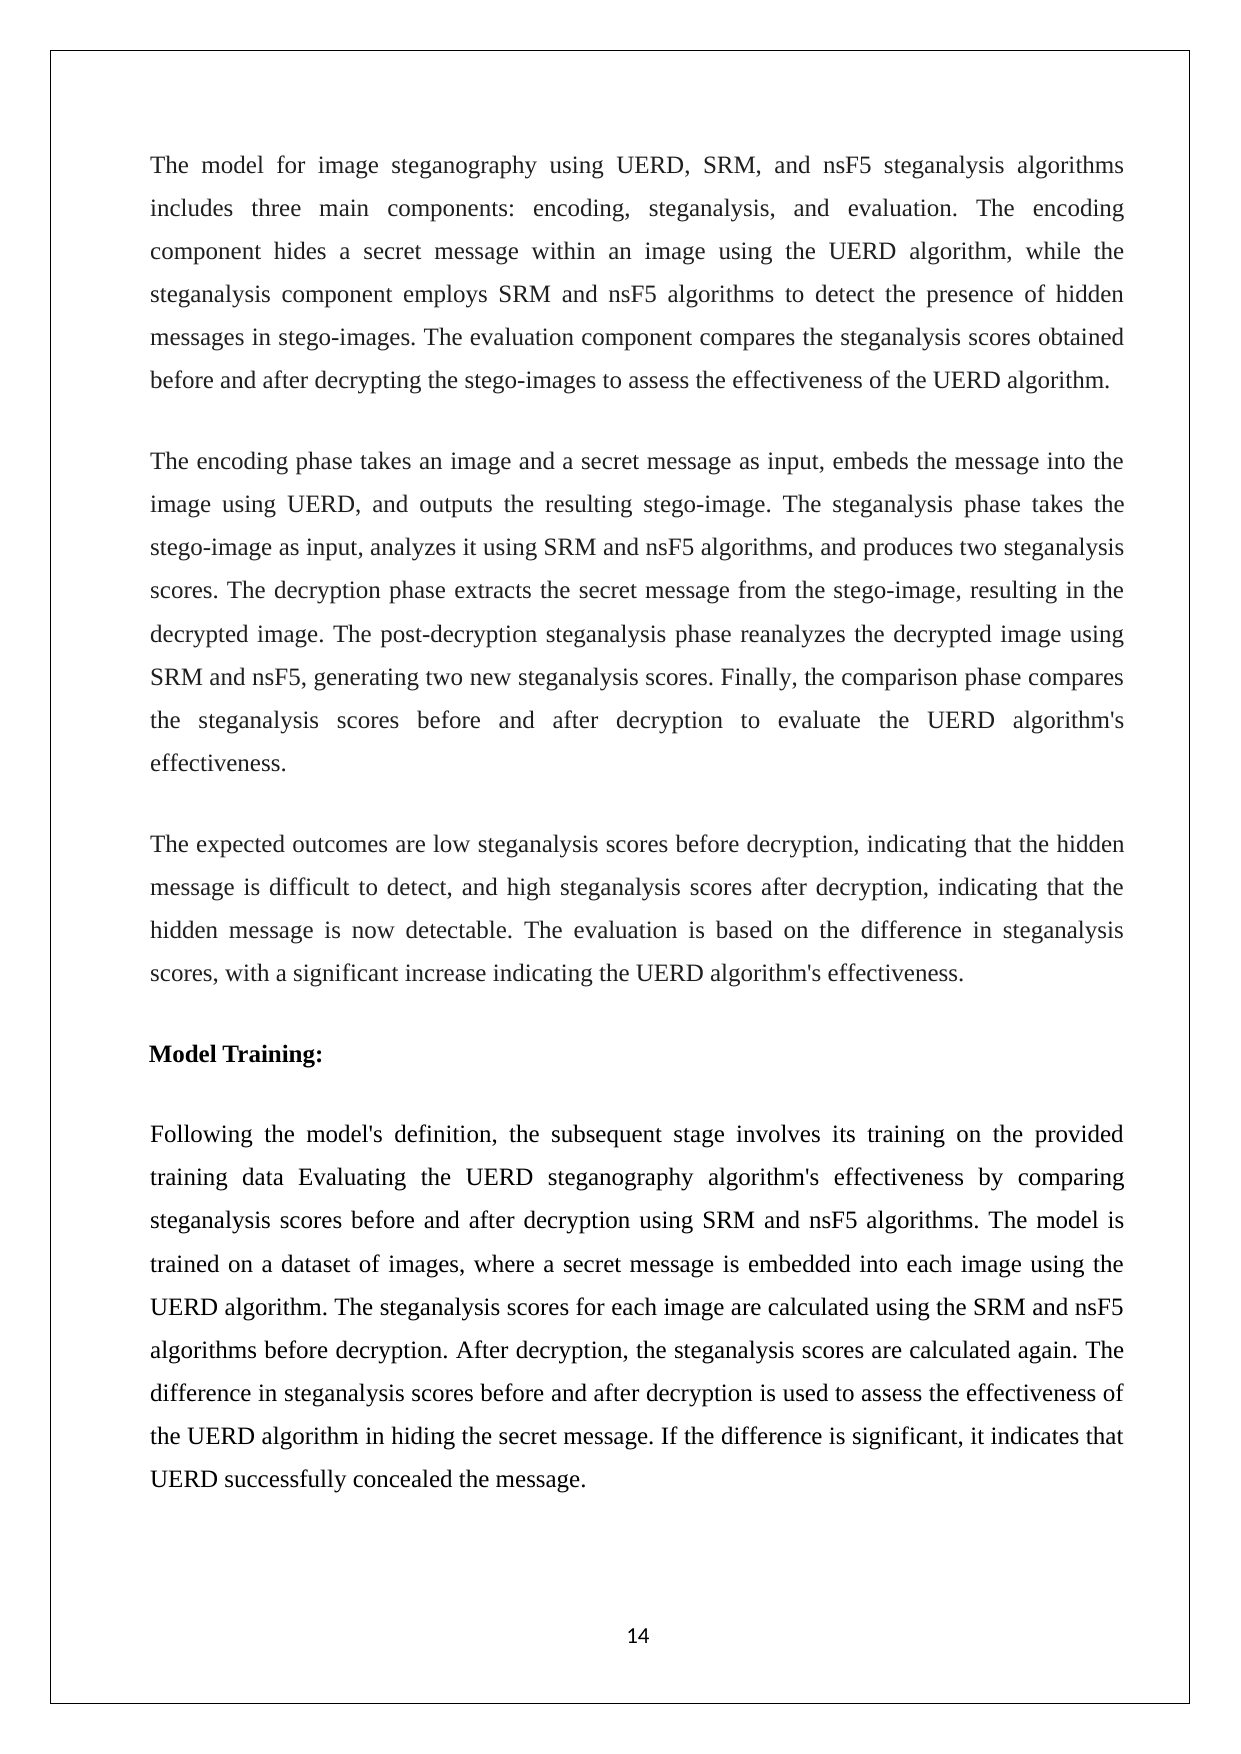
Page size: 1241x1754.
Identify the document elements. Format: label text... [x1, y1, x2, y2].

text Model Training: [148, 1039, 1125, 1067]
text Following the model's definition, the subsequent stage involves its training on the provided training data Evaluating the UERD steganography algorithm's effectiveness by comparing steganalysis scores before and after decryption using SRM and nsF5 algorithms. The model is trained on a dataset of images, where a secret message is embedded into each image using the UERD algorithm. The steganalysis scores for each image are calculated using the SRM and nsF5 algorithms before decryption. After decryption, the steganalysis scores are calculated again. The difference in steganalysis scores before and after decryption is used to assess the effectiveness of the UERD algorithm in hiding the secret message. If the difference is significant, it indicates that UERD successfully concealed the message. [150, 1119, 1125, 1493]
text The expected outcomes are low steganalysis scores before decryption, indicating that the hidden message is difficult to detect, and high steganalysis scores after decryption, indicating that the hidden message is now detectable. The evaluation is based on the difference in steganalysis scores, with a significant increase indicating the UERD algorithm's effectiveness. [150, 829, 1125, 987]
text The model for image steganography using UERD, SRM, and nsF5 steganalysis algorithms includes three main components: encoding, steganalysis, and evaluation. The encoding component hides a secret message within an image using the UERD algorithm, while the steganalysis component employs SRM and nsF5 algorithms to detect the presence of hidden messages in stego-images. The evaluation component compares the steganalysis scores obtained before and after decrypting the stego-images to assess the effectiveness of the UERD algorithm. [150, 150, 1125, 394]
text The encoding phase takes an image and a secret message as input, embeds the message into the image using UERD, and outputs the resulting stego-image. The steganalysis phase takes the stego-image as input, analyzes it using SRM and nsF5 algorithms, and produces two steganalysis scores. The decryption phase extracts the secret message from the stego-image, resulting in the decrypted image. The post-decryption steganalysis phase reanalyzes the decrypted image using SRM and nsF5, generating two new steganalysis scores. Finally, the comparison phase compares the steganalysis scores before and after decryption to evaluate the UERD algorithm's effectiveness. [150, 446, 1125, 777]
